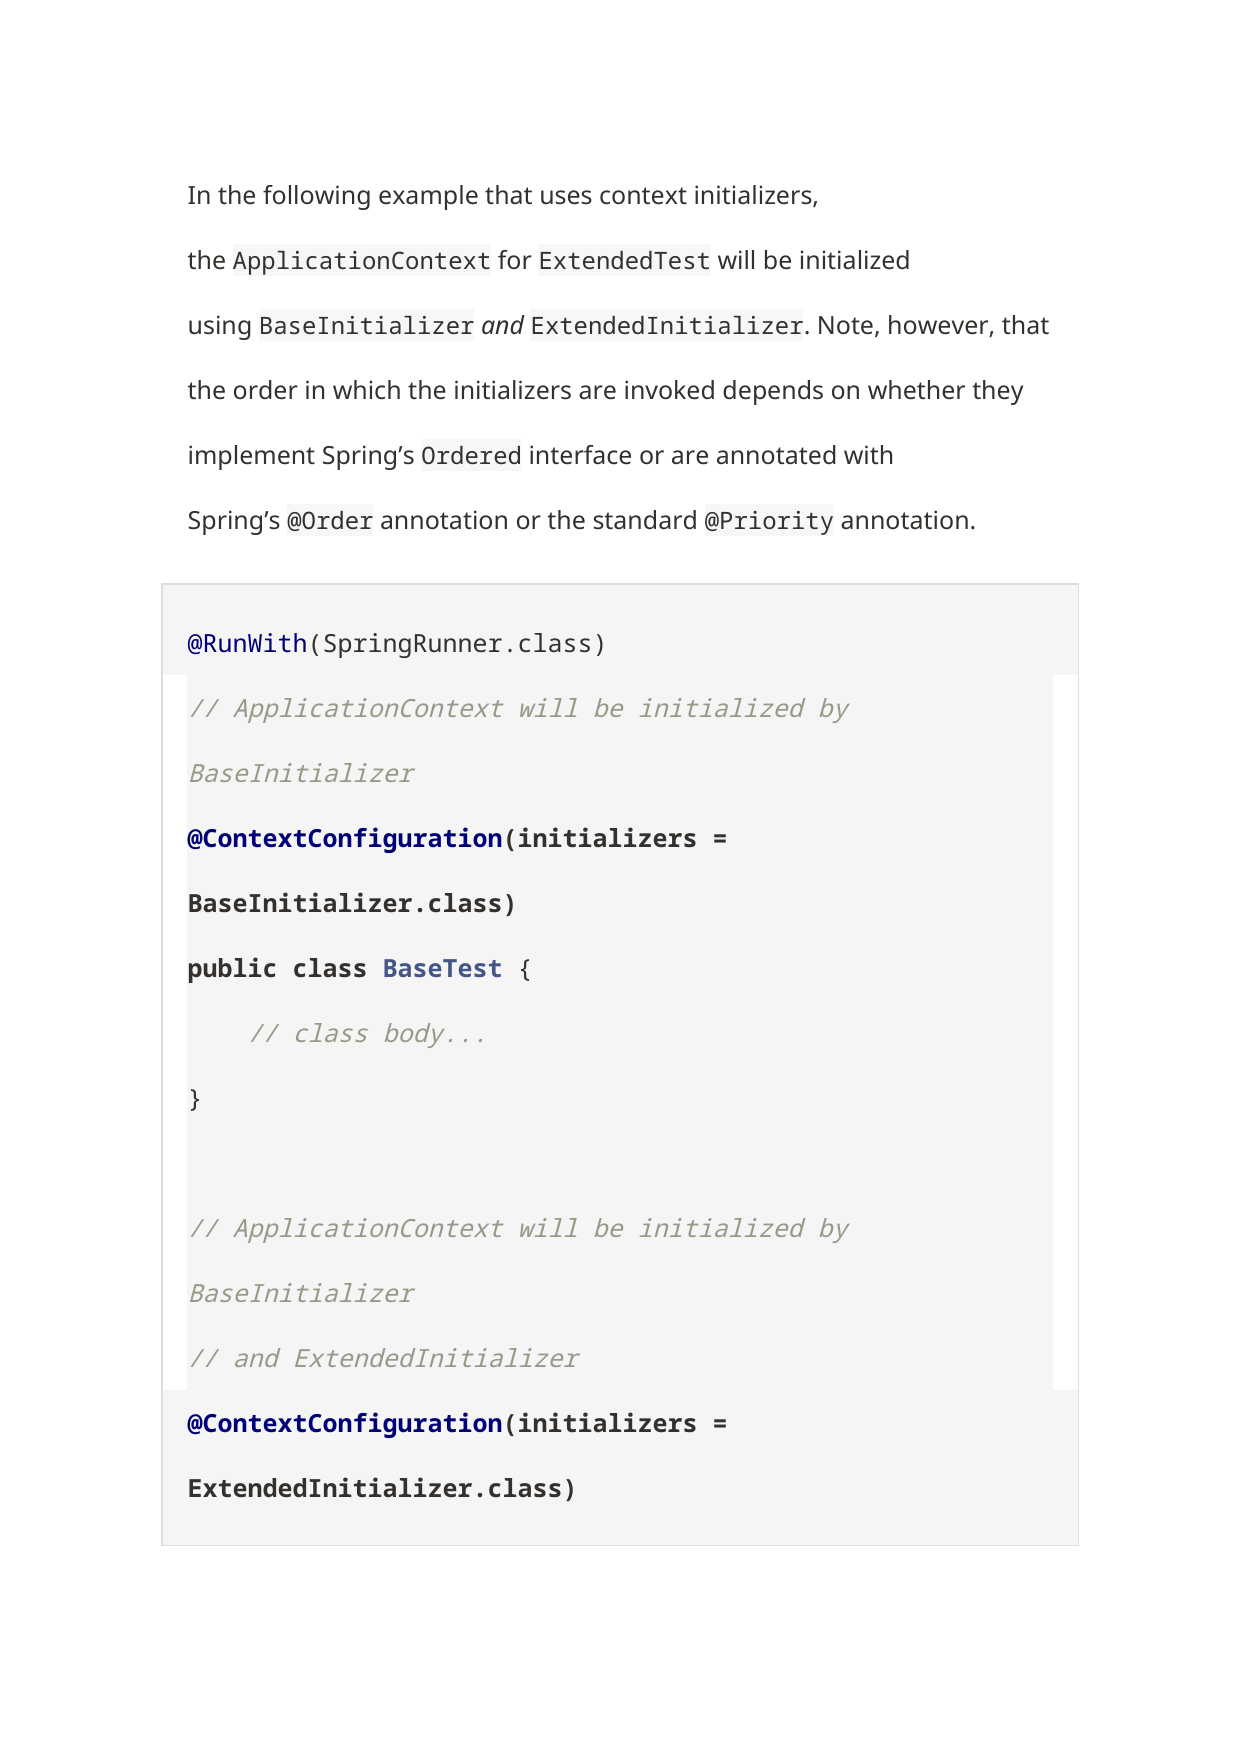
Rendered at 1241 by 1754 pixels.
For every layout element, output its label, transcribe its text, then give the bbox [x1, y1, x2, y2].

text @ContextConfiguration(initializers = BaseInitializer.class) [187, 805, 1053, 935]
text // ApplicationContext will be initialized by BaseInitializer [187, 1195, 1053, 1325]
text // ApplicationContext will be initialized by BaseInitializer [187, 675, 1053, 805]
text @ContextConfiguration(initializers = ExtendedInitializer.class) [163, 1363, 1078, 1545]
text } [187, 1065, 1053, 1130]
text // and ExtendedInitializer [187, 1325, 1053, 1363]
text @RunWith(SpringRunner.class) [163, 585, 1078, 675]
text public class BaseTest { [187, 935, 1053, 1000]
text // class body... [187, 1000, 1053, 1065]
text In the following example that uses context initializers, the ApplicationContext for ExtendedTest will be initialized using BaseInitializer and ExtendedInitializer. Note, however, that the order in which the initializers are invoked depends on whether they implement Spring’s Ordered interface or are annotated with Spring’s @Order annotation or the standard @Priority annotation. [187, 162, 1053, 552]
